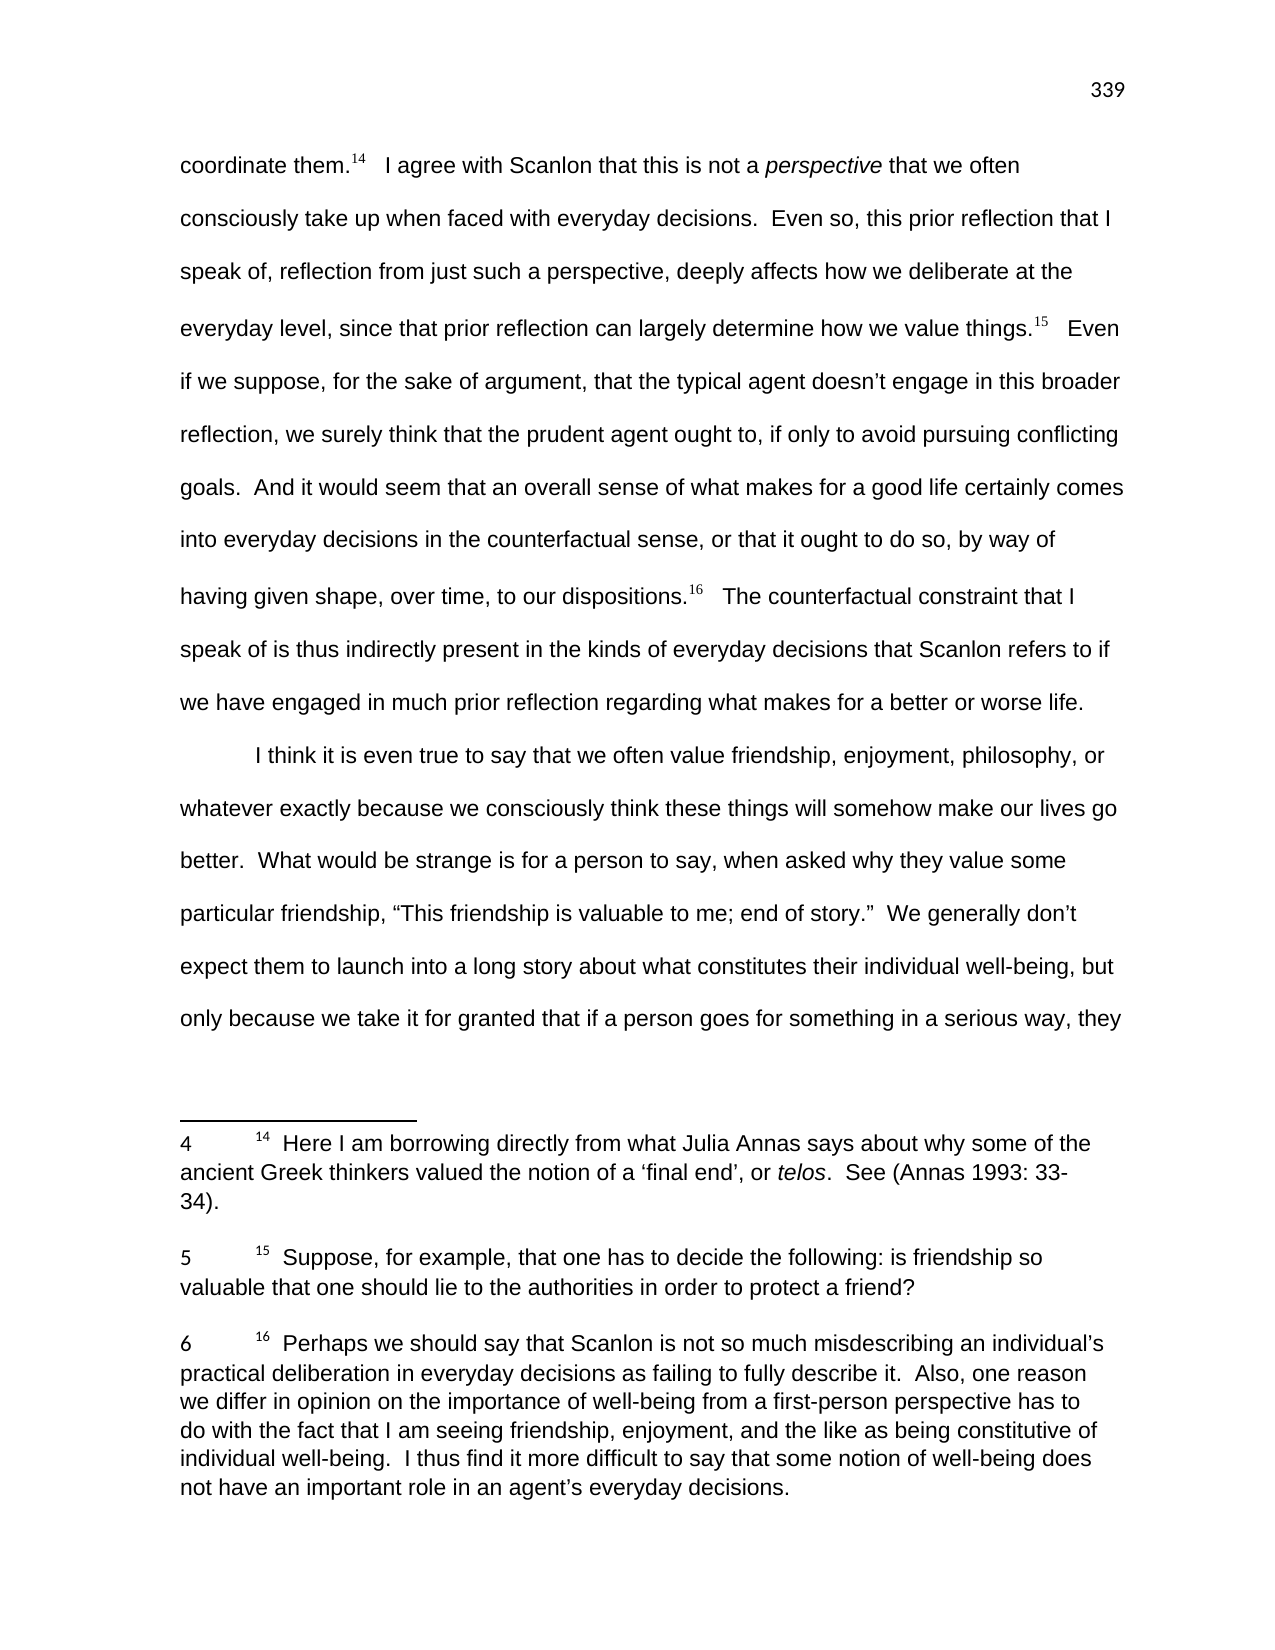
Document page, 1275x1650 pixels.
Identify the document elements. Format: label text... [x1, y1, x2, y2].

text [180, 150, 1125, 715]
text I think it is even true to say that we often value friendship, enjoyment, philosophy, or whatever exactly because we consciously think these things will somehow make our lives go better. What would be strange is for a person to say, when asked why they value some particular friendship, “This friendship is valuable to me; end of story.” We generally don’t expect them to launch into a long story about what constitutes their individual well-being, but only because we take it for granted that if a person goes for something in a serious way, they see it as prudentially valuable, and because we can often understand why they see it as valuable. [180, 742, 1125, 1032]
